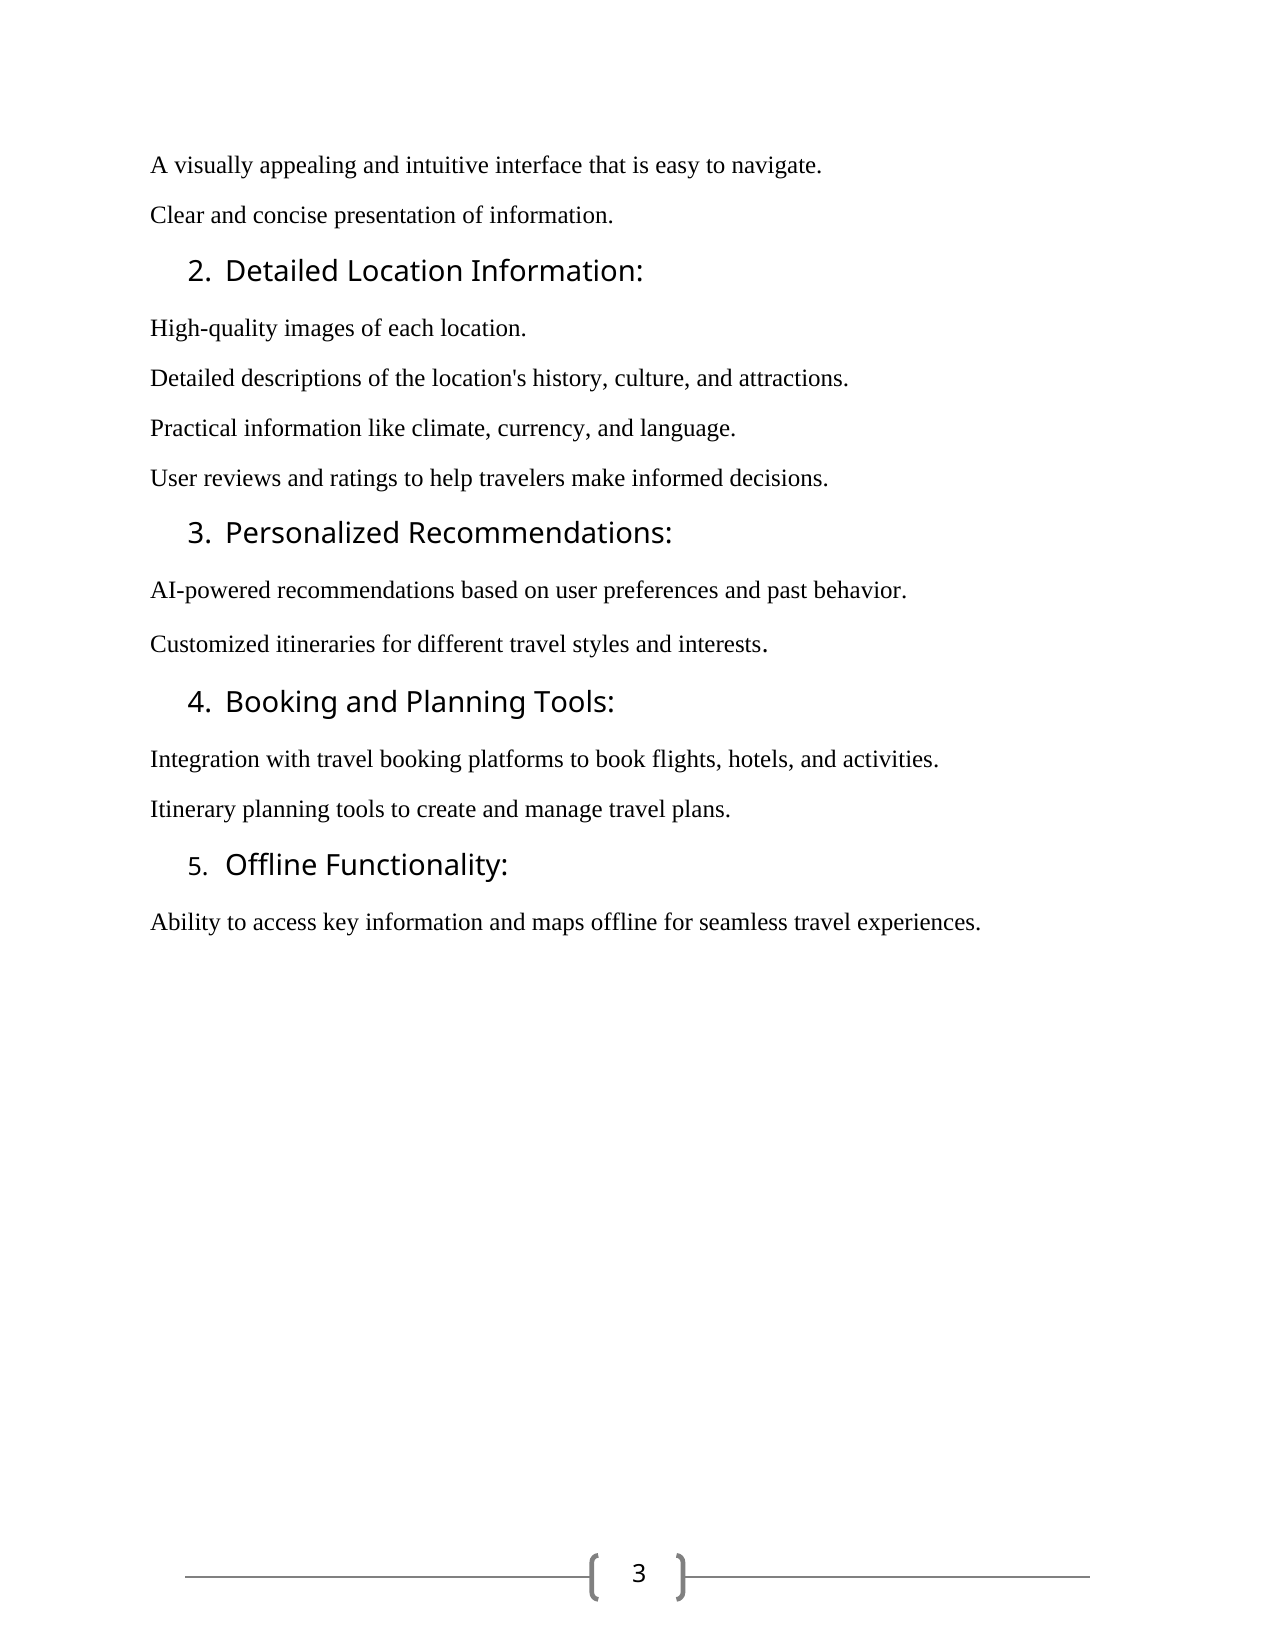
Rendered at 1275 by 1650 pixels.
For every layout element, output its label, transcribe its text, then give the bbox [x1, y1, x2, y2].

text Clear and concise presentation of information. [150, 200, 1125, 229]
text User reviews and ratings to help travelers make informed decisions. [150, 463, 1125, 491]
text A visually appealing and intuitive interface that is easy to navigate. [150, 150, 1125, 179]
text Detailed descriptions of the location's history, culture, and attractions. [150, 363, 1125, 391]
list Offline Functionality: [187, 844, 1125, 884]
text Customized itineraries for different travel styles and interests. [150, 625, 1125, 659]
list Booking and Planning Tools: [187, 681, 1125, 721]
list Detailed Location Information: [187, 250, 1125, 290]
text Integration with travel booking platforms to book flights, hotels, and activities. [150, 744, 1125, 773]
text Ability to access key information and maps offline for seamless travel experiences. [150, 907, 1125, 935]
text Itinerary planning tools to create and manage travel plans. [150, 794, 1125, 823]
text AI-powered recommendations based on user preferences and past behavior. [150, 575, 1125, 604]
list Personalized Recommendations: [187, 513, 1125, 552]
text Practical information like climate, currency, and language. [150, 413, 1125, 441]
text High-quality images of each location. [150, 313, 1125, 341]
